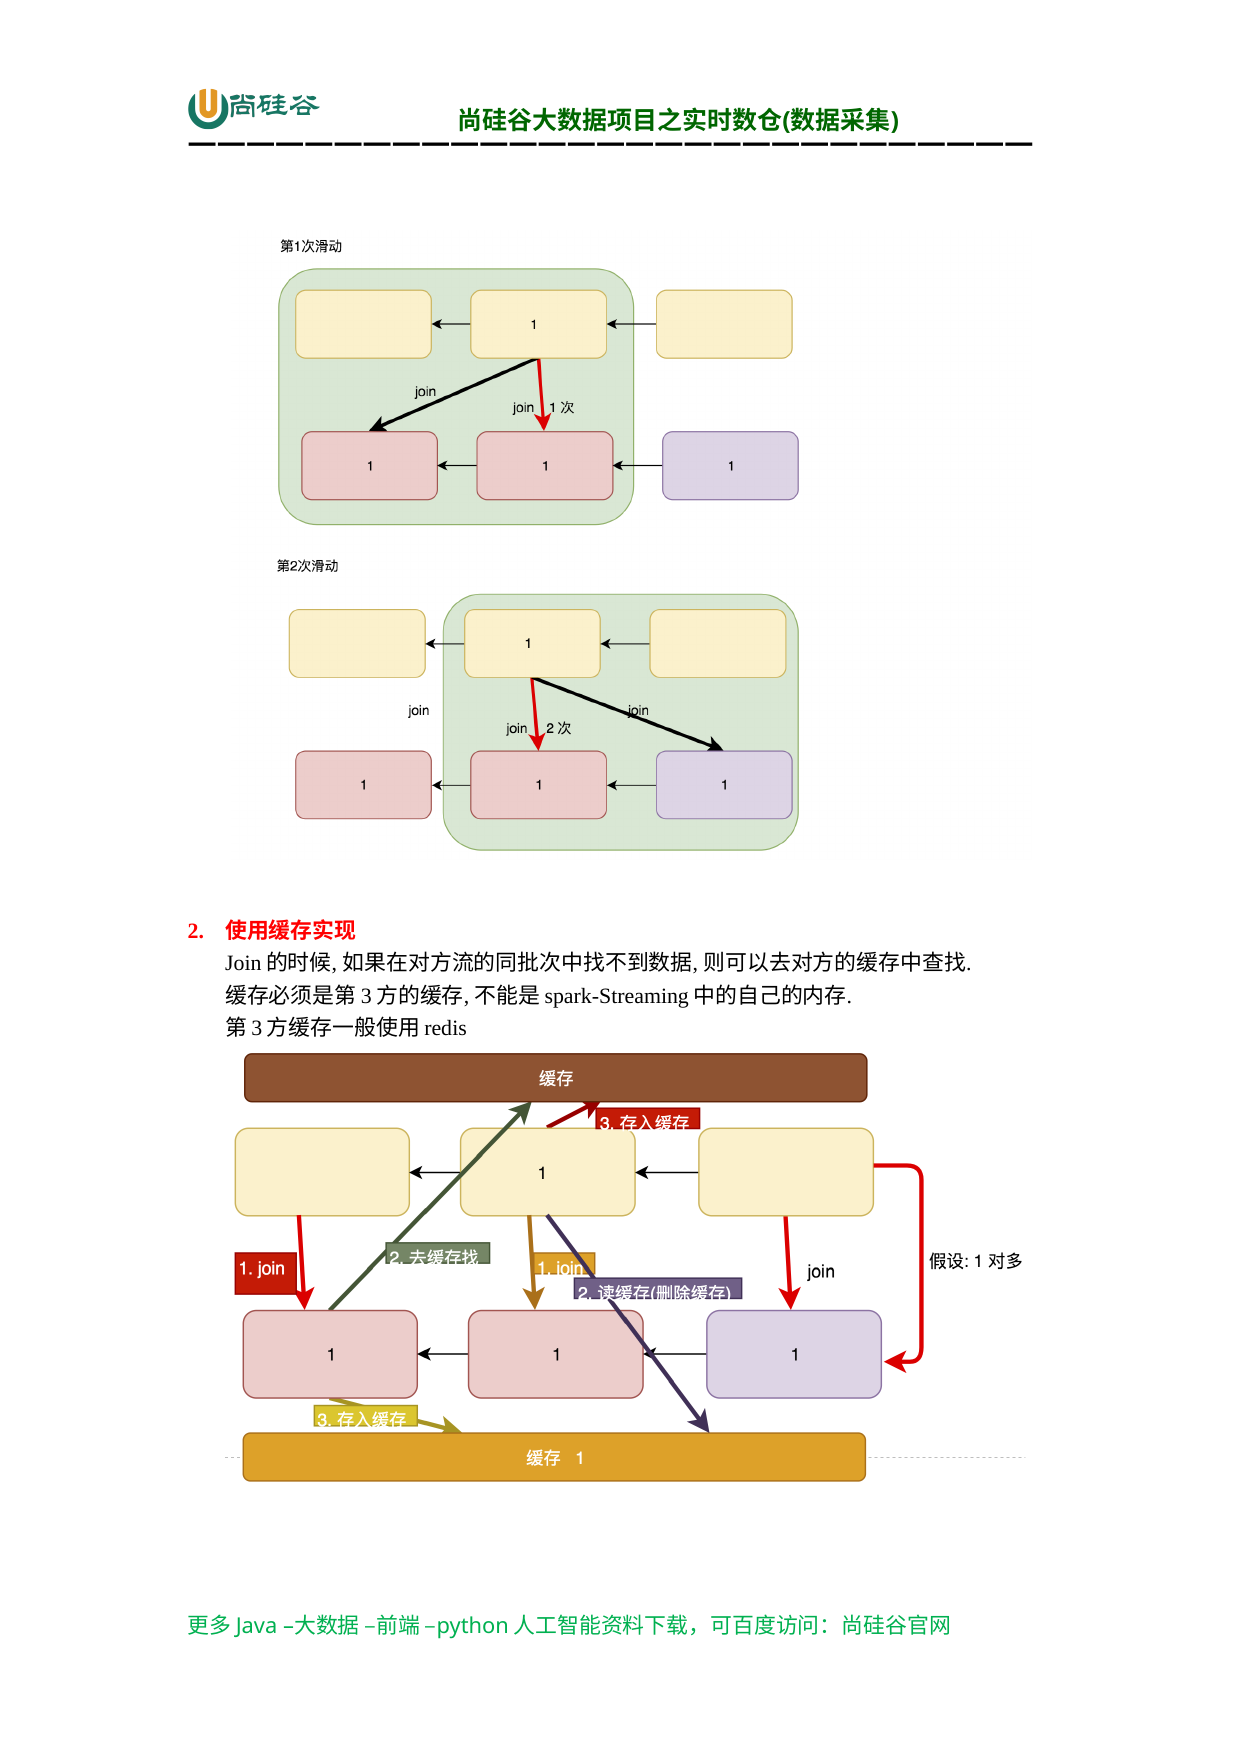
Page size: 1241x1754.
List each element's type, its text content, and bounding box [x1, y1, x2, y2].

picture [187, 88, 321, 130]
list 第3方缓存一般使用redis [225, 1010, 1053, 1042]
list 使用缓存实现 [187, 912, 1053, 945]
list 缓存必须是第3方的缓存, 不能是spark-Streaming中的自己的内存. [225, 977, 1053, 1010]
list Join的时候, 如果在对方流的同批次中找不到数据, 则可以去对方的缓存中查找. [225, 945, 1053, 977]
picture [225, 1042, 1026, 1494]
picture [231, 230, 1032, 860]
